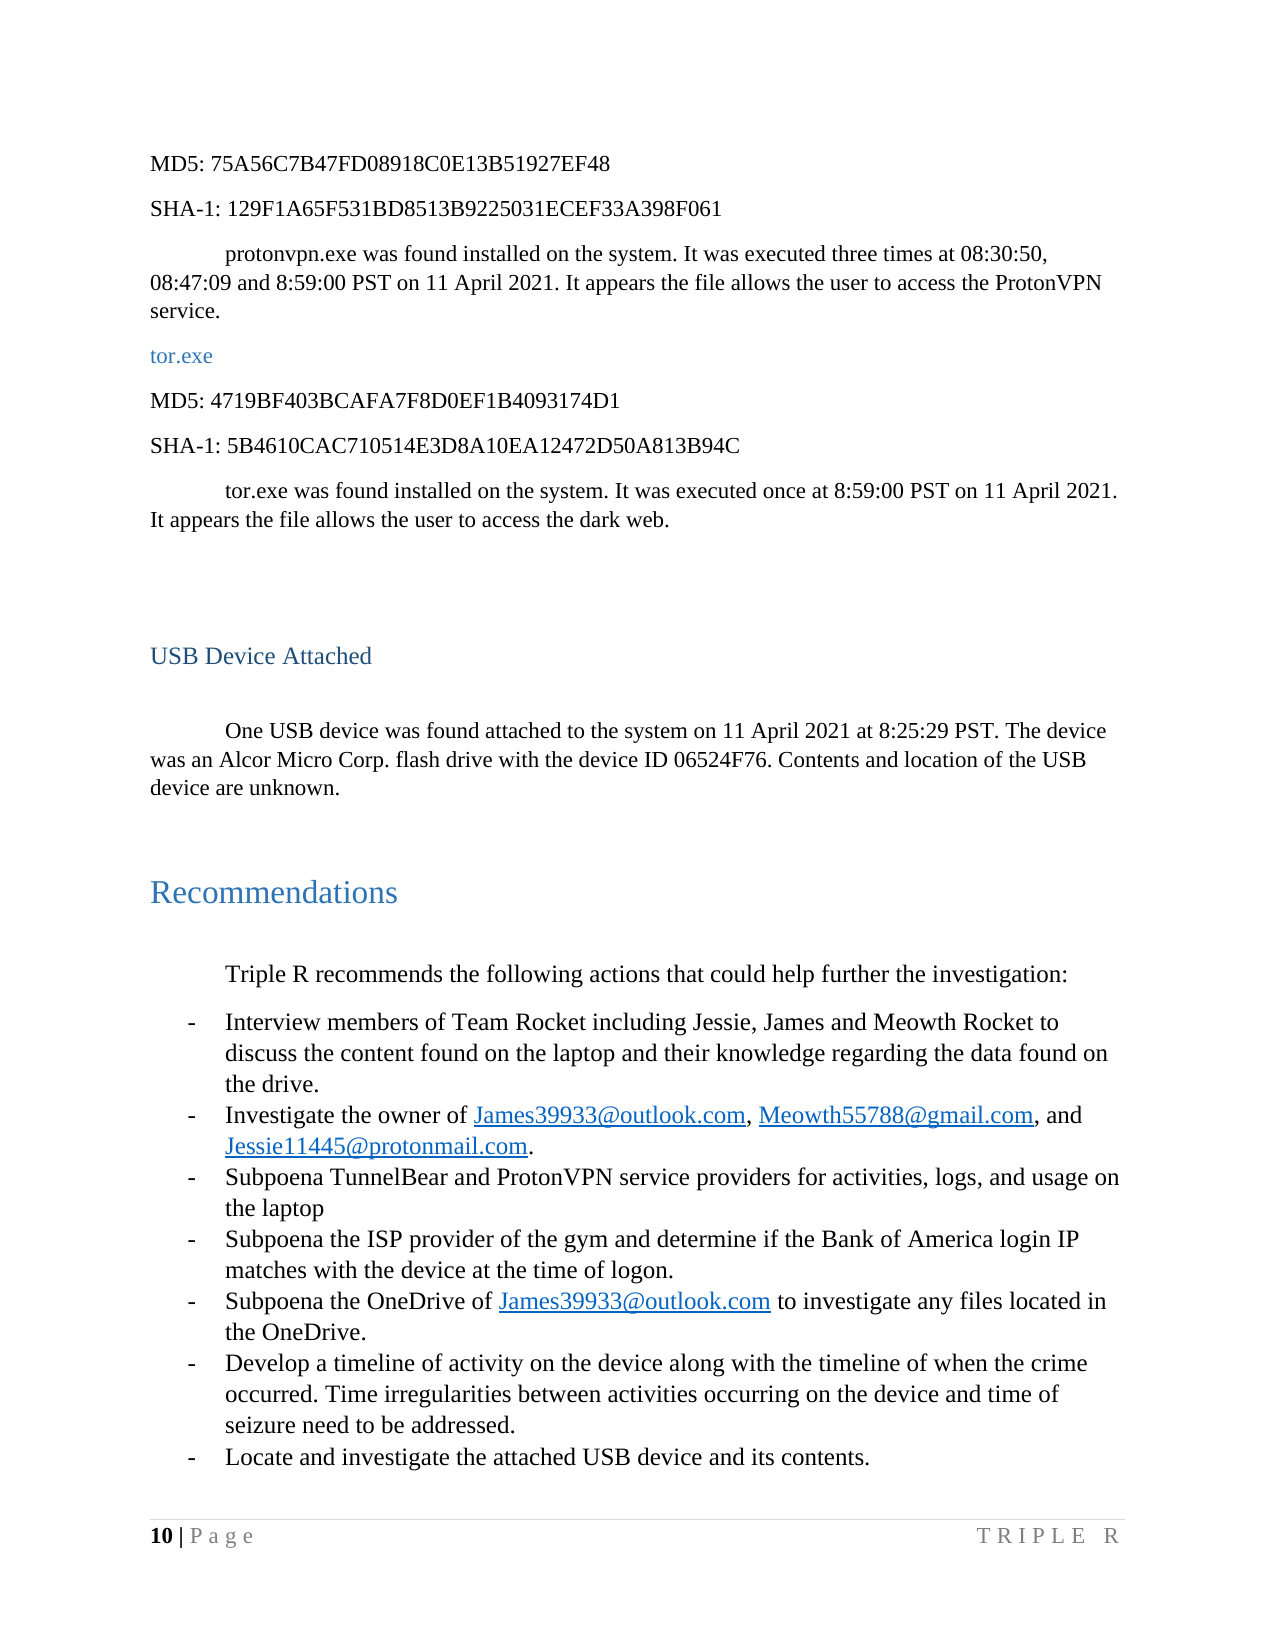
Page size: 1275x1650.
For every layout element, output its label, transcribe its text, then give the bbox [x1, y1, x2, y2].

text SHA-1: 5B4610CAC710514E3D8A10EA12472D50A813B94C [150, 432, 1125, 459]
list Interview members of Team Rocket including Jessie, James and Meowth Rocket to discuss the content found on the laptop and their knowledge regarding the data found on the drive. [187, 1007, 1125, 1098]
text protonvpn.exe was found installed on the system. It was executed three times at 08:30:50, 08:47:09 and 8:59:00 PST on 11 April 2021. It appears the file allows the user to access the ProtonVPN service. [150, 240, 1125, 323]
list Subpoena the OneDrive of James39933@outlook.com to investigate any files located in the OneDrive. [187, 1286, 1125, 1346]
text SHA-1: 129F1A65F531BD8513B9225031ECEF33A398F061 [150, 195, 1125, 221]
text tor.exe [150, 342, 1125, 368]
text MD5: 75A56C7B47FD08918C0E13B51927EF48 [150, 150, 1125, 176]
list Locate and investigate the attached USB device and its contents. [187, 1442, 1125, 1470]
subtitle USB Device Attached [150, 641, 1125, 670]
text One USB device was found attached to the system on 11 April 2021 at 8:25:29 PST. The device was an Alcor Micro Corp. flash drive with the device ID 06524F76. Contents and location of the USB device are unknown. [150, 717, 1125, 801]
list Subpoena TunnelBear and ProtonVPN service providers for activities, logs, and usage on the laptop [187, 1162, 1125, 1222]
list Develop a timeline of activity on the device along with the timeline of when the crime occurred. Time irregularities between activities occurring on the device and time of seizure need to be addressed. [187, 1348, 1125, 1439]
text MD5: 4719BF403BCAFA7F8D0EF1B4093174D1 [150, 387, 1125, 414]
subtitle Recommendations [150, 873, 1125, 911]
text Triple R recommends the following actions that could help further the investigation: [150, 959, 1125, 988]
list Subpoena the ISP provider of the gym and determine if the Bank of America login IP matches with the device at the time of logon. [187, 1224, 1125, 1284]
text tor.exe was found installed on the system. It was executed once at 8:59:00 PST on 11 April 2021. It appears the file allows the user to access the dark web. [150, 477, 1125, 532]
list Investigate the owner of James39933@outlook.com, Meowth55788@gmail.com, and Jessie11445@protonmail.com. [187, 1100, 1125, 1160]
